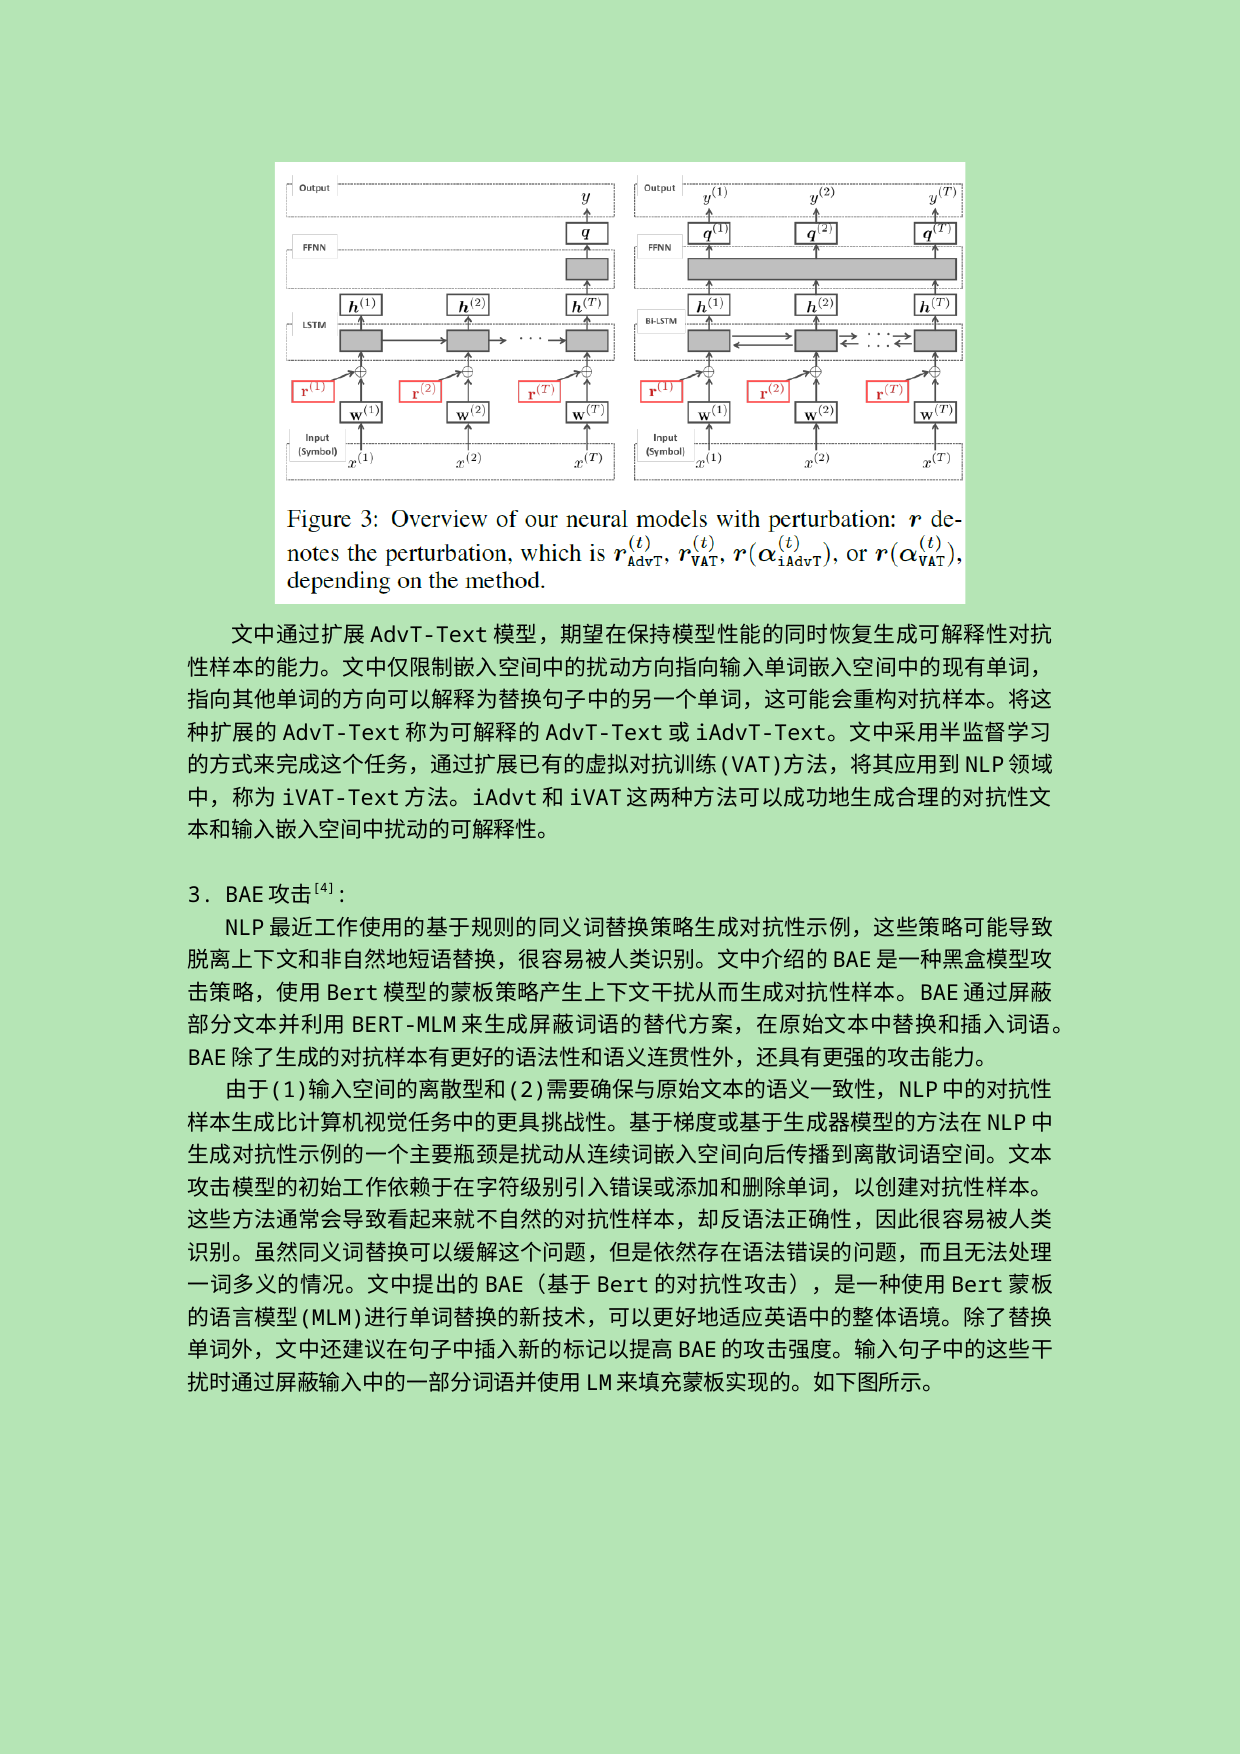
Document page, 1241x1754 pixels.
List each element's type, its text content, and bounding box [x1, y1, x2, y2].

text NLP最近工作使用的基于规则的同义词替换策略生成对抗性示例，这些策略可能导致脱离上下文和非自然地短语替换，很容易被人类识别。文中介绍的BAE是一种黑盒模型攻击策略，使用Bert模型的蒙板策略产生上下文干扰从而生成对抗性样本。BAE通过屏蔽部分文本并利用BERT-MLM来生成屏蔽词语的替代方案，在原始文本中替换和插入词语。BAE除了生成的对抗样本有更好的语法性和语义连贯性外，还具有更强的攻击能力。 [187, 909, 1053, 1072]
text 由于(1)输入空间的离散型和(2)需要确保与原始文本的语义一致性，NLP中的对抗性样本生成比计算机视觉任务中的更具挑战性。基于梯度或基于生成器模型的方法在NLP中生成对抗性示例的一个主要瓶颈是扰动从连续词嵌入空间向后传播到离散词语空间。文本攻击模型的初始工作依赖于在字符级别引入错误或添加和删除单词，以创建对抗性样本。这些方法通常会导致看起来就不自然的对抗性样本，却反语法正确性，因此很容易被人类识别。虽然同义词替换可以缓解这个问题，但是依然存在语法错误的问题，而且无法处理一词多义的情况。文中提出的BAE（基于Bert的对抗性攻击），是一种使用Bert蒙板的语言模型(MLM)进行单词替换的新技术，可以更好地适应英语中的整体语境。除了替换单词外，文中还建议在句子中插入新的标记以提高BAE的攻击强度。输入句子中的这些干扰时通过屏蔽输入中的一部分词语并使用LM来填充蒙板实现的。如下图所示。 [187, 1072, 1053, 1397]
picture [274, 162, 966, 604]
list BAE攻击[4]: [187, 877, 1053, 909]
text 文中通过扩展AdvT-Text模型，期望在保持模型性能的同时恢复生成可解释性对抗性样本的能力。文中仅限制嵌入空间中的扰动方向指向输入单词嵌入空间中的现有单词，指向其他单词的方向可以解释为替换句子中的另一个单词，这可能会重构对抗样本。将这种扩展的AdvT-Text称为可解释的AdvT-Text或iAdvT-Text。文中采用半监督学习的方式来完成这个任务，通过扩展已有的虚拟对抗训练(VAT)方法，将其应用到NLP领域中，称为iVAT-Text方法。iAdvt和iVAT这两种方法可以成功地生成合理的对抗性文本和输入嵌入空间中扰动的可解释性。 [187, 617, 1053, 844]
